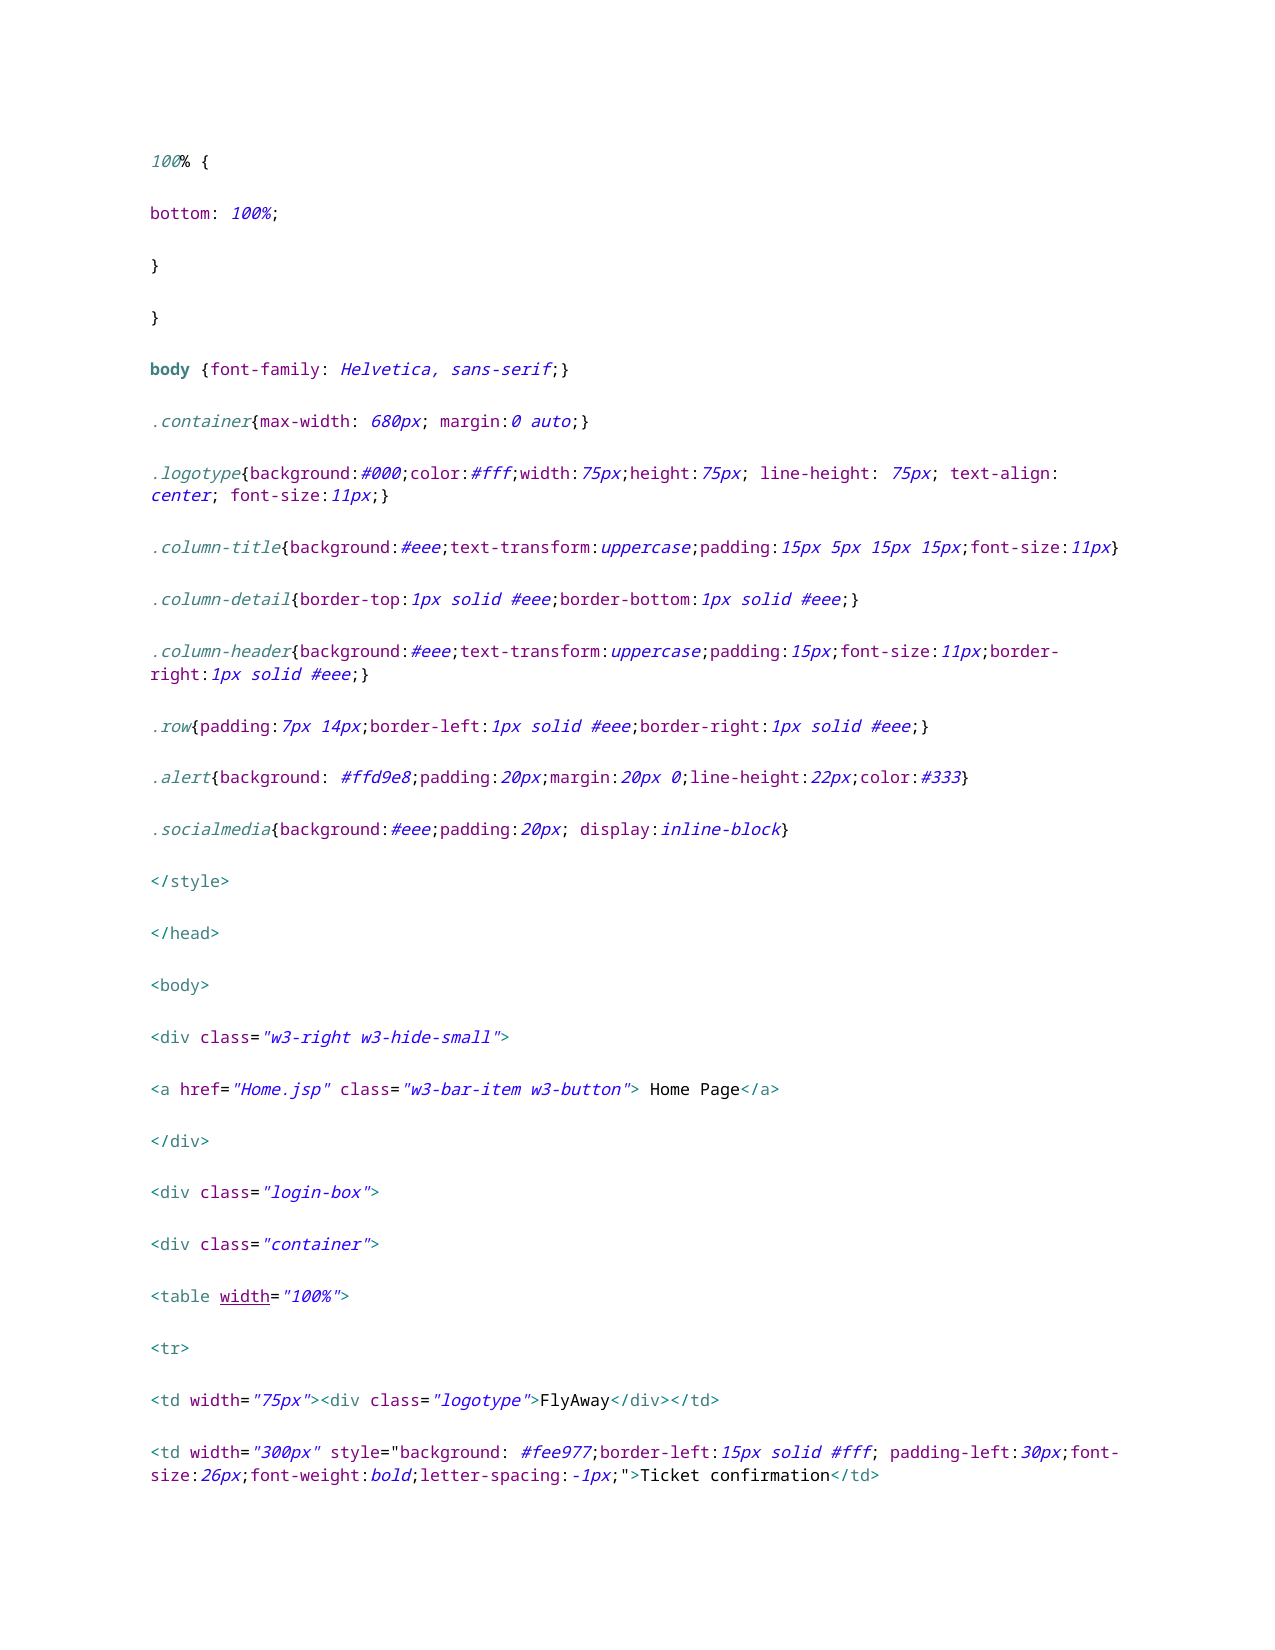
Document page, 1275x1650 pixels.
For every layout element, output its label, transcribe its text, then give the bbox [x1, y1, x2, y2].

text <a href="Home.jsp" class="w3-bar-item w3-button"> Home Page</a> [150, 1077, 1125, 1100]
text .row{padding:7px 14px;border-left:1px solid #eee;border-right:1px solid #eee;} [150, 714, 1125, 737]
text </div> [150, 1129, 1125, 1152]
text .column-header{background:#eee;text-transform:uppercase;padding:15px;font-size:11px;border-right:1px solid #eee;} [150, 639, 1125, 685]
text <body> [150, 973, 1125, 996]
text .column-title{background:#eee;text-transform:uppercase;padding:15px 5px 15px 15px;font-size:11px} [150, 536, 1125, 558]
text bottom: 100%; [150, 202, 1125, 224]
text .logotype{background:#000;color:#fff;width:75px;height:75px; line-height: 75px; text-align: center; font-size:11px;} [150, 461, 1125, 507]
text <div class="w3-right w3-hide-small"> [150, 1025, 1125, 1048]
text } [150, 306, 1125, 328]
text <td width="300px" style="background: #fee977;border-left:15px solid #fff; padding-left:30px;font-size:26px;font-weight:bold;letter-spacing:-1px;">Ticket confirmation</td> [150, 1440, 1125, 1486]
text <table width="100%"> [150, 1285, 1125, 1307]
text .socialmedia{background:#eee;padding:20px; display:inline-block} [150, 818, 1125, 841]
text .alert{background: #ffd9e8;padding:20px;margin:20px 0;line-height:22px;color:#333} [150, 766, 1125, 789]
text </head> [150, 922, 1125, 944]
text 100% { [150, 150, 1125, 173]
text <div class="login-box"> [150, 1181, 1125, 1204]
text <tr> [150, 1337, 1125, 1359]
text .column-detail{border-top:1px solid #eee;border-bottom:1px solid #eee;} [150, 588, 1125, 610]
text <td width="75px"><div class="logotype">FlyAway</div></td> [150, 1388, 1125, 1411]
text <div class="container"> [150, 1233, 1125, 1256]
text body {font-family: Helvetica, sans-serif;} [150, 357, 1125, 380]
text .container{max-width: 680px; margin:0 auto;} [150, 409, 1125, 432]
text </style> [150, 870, 1125, 892]
text } [150, 254, 1125, 276]
